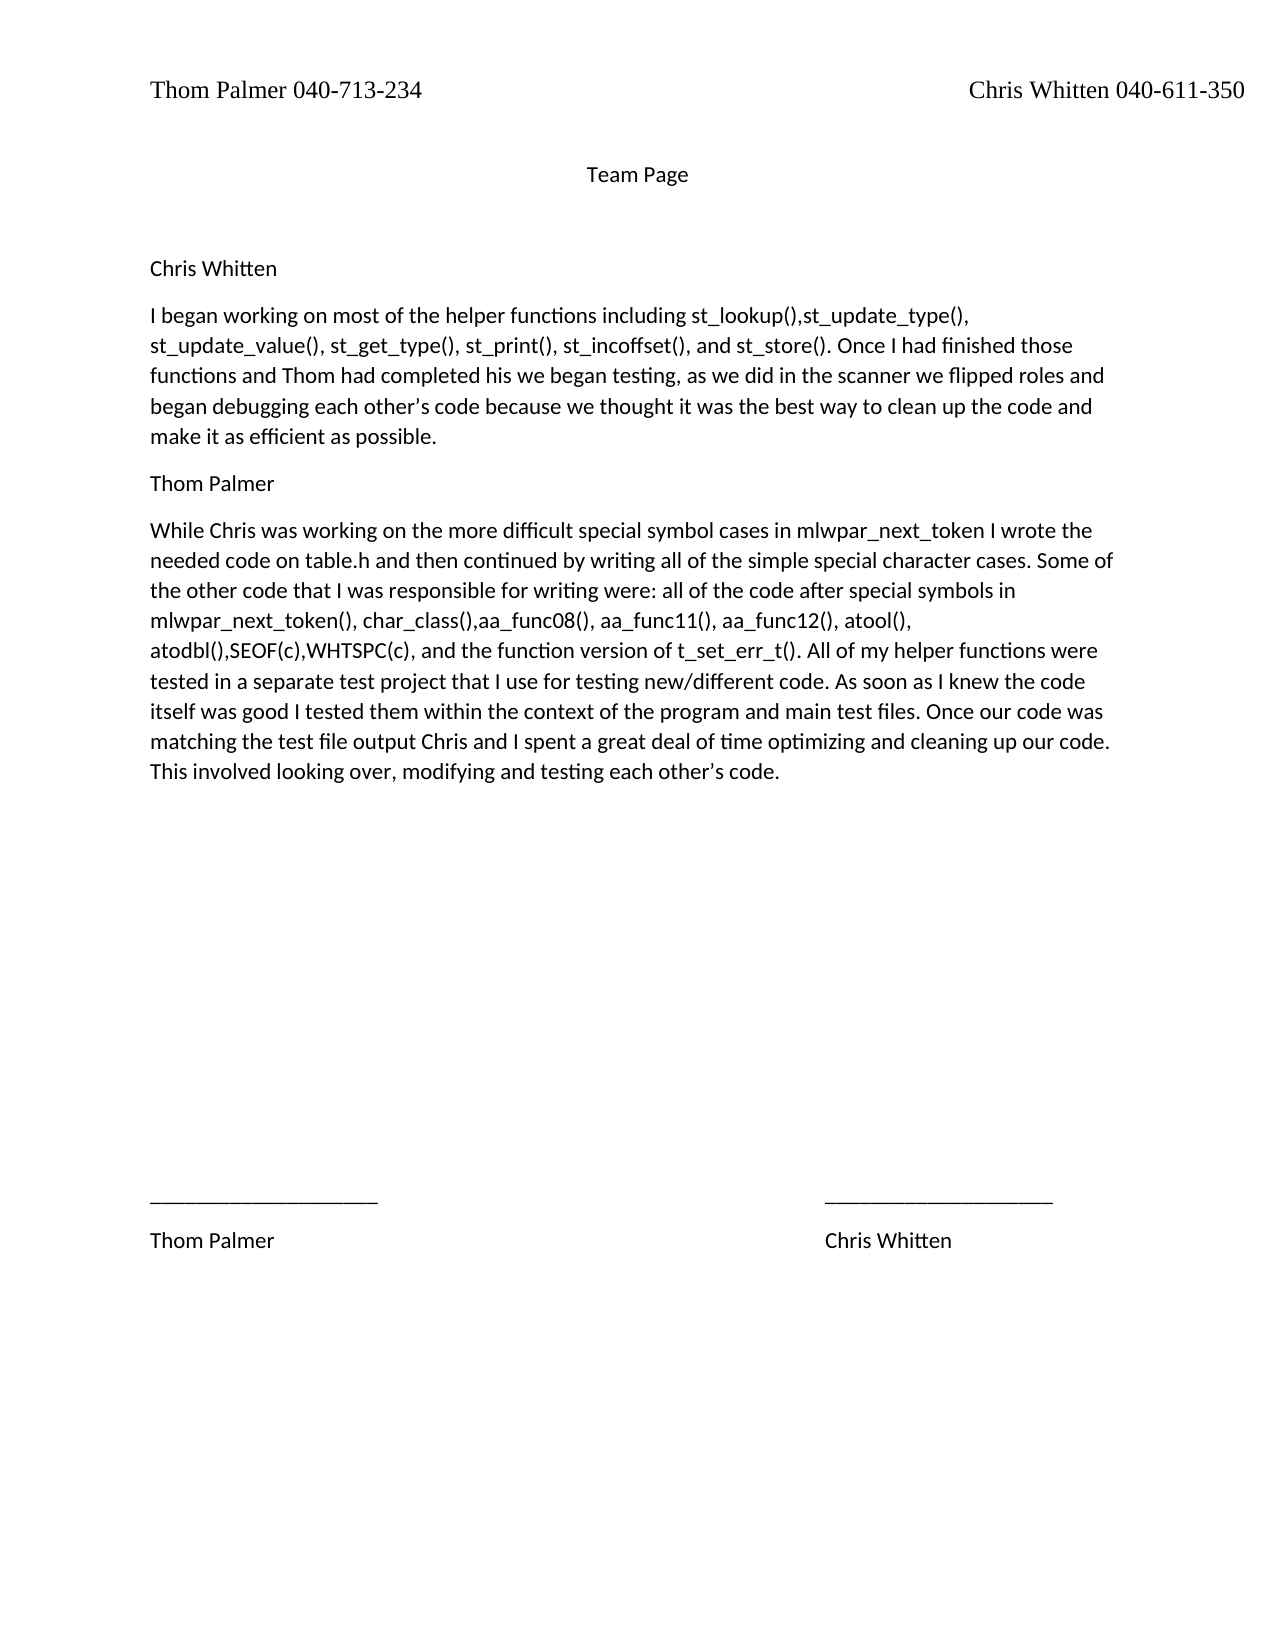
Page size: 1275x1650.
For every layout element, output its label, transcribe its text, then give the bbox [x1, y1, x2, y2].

text Thom Palmer [150, 469, 1125, 497]
text I began working on most of the helper functions including st_lookup(),st_update_type(), st_update_value(), st_get_type(), st_print(), st_incoffset(), and st_store(). Once I had finished those functions and Thom had completed his we began testing, as we did in the scanner we flipped roles and began debugging each other’s code because we thought it was the best way to clean up the code and make it as efficient as possible. [150, 301, 1125, 450]
text Chris Whitten [150, 254, 1125, 282]
text ____________________ ____________________ [150, 1179, 1125, 1207]
text Team Page [150, 161, 1125, 188]
text Thom Palmer Chris Whitten [150, 1226, 1125, 1254]
text While Chris was working on the more difficult special symbol cases in mlwpar_next_token I wrote the needed code on table.h and then continued by writing all of the simple special character cases. Some of the other code that I was responsible for writing were: all of the code after special symbols in mlwpar_next_token(), char_class(),aa_func08(), aa_func11(), aa_func12(), atool(), atodbl(),SEOF(c),WHTSPC(c), and the function version of t_set_err_t(). All of my helper functions were tested in a separate test project that I use for testing new/different code. As soon as I knew the code itself was good I tested them within the context of the program and main test files. Once our code was matching the test file output Chris and I spent a great deal of time optimizing and cleaning up our code. This involved looking over, modifying and testing each other’s code. [150, 516, 1125, 785]
